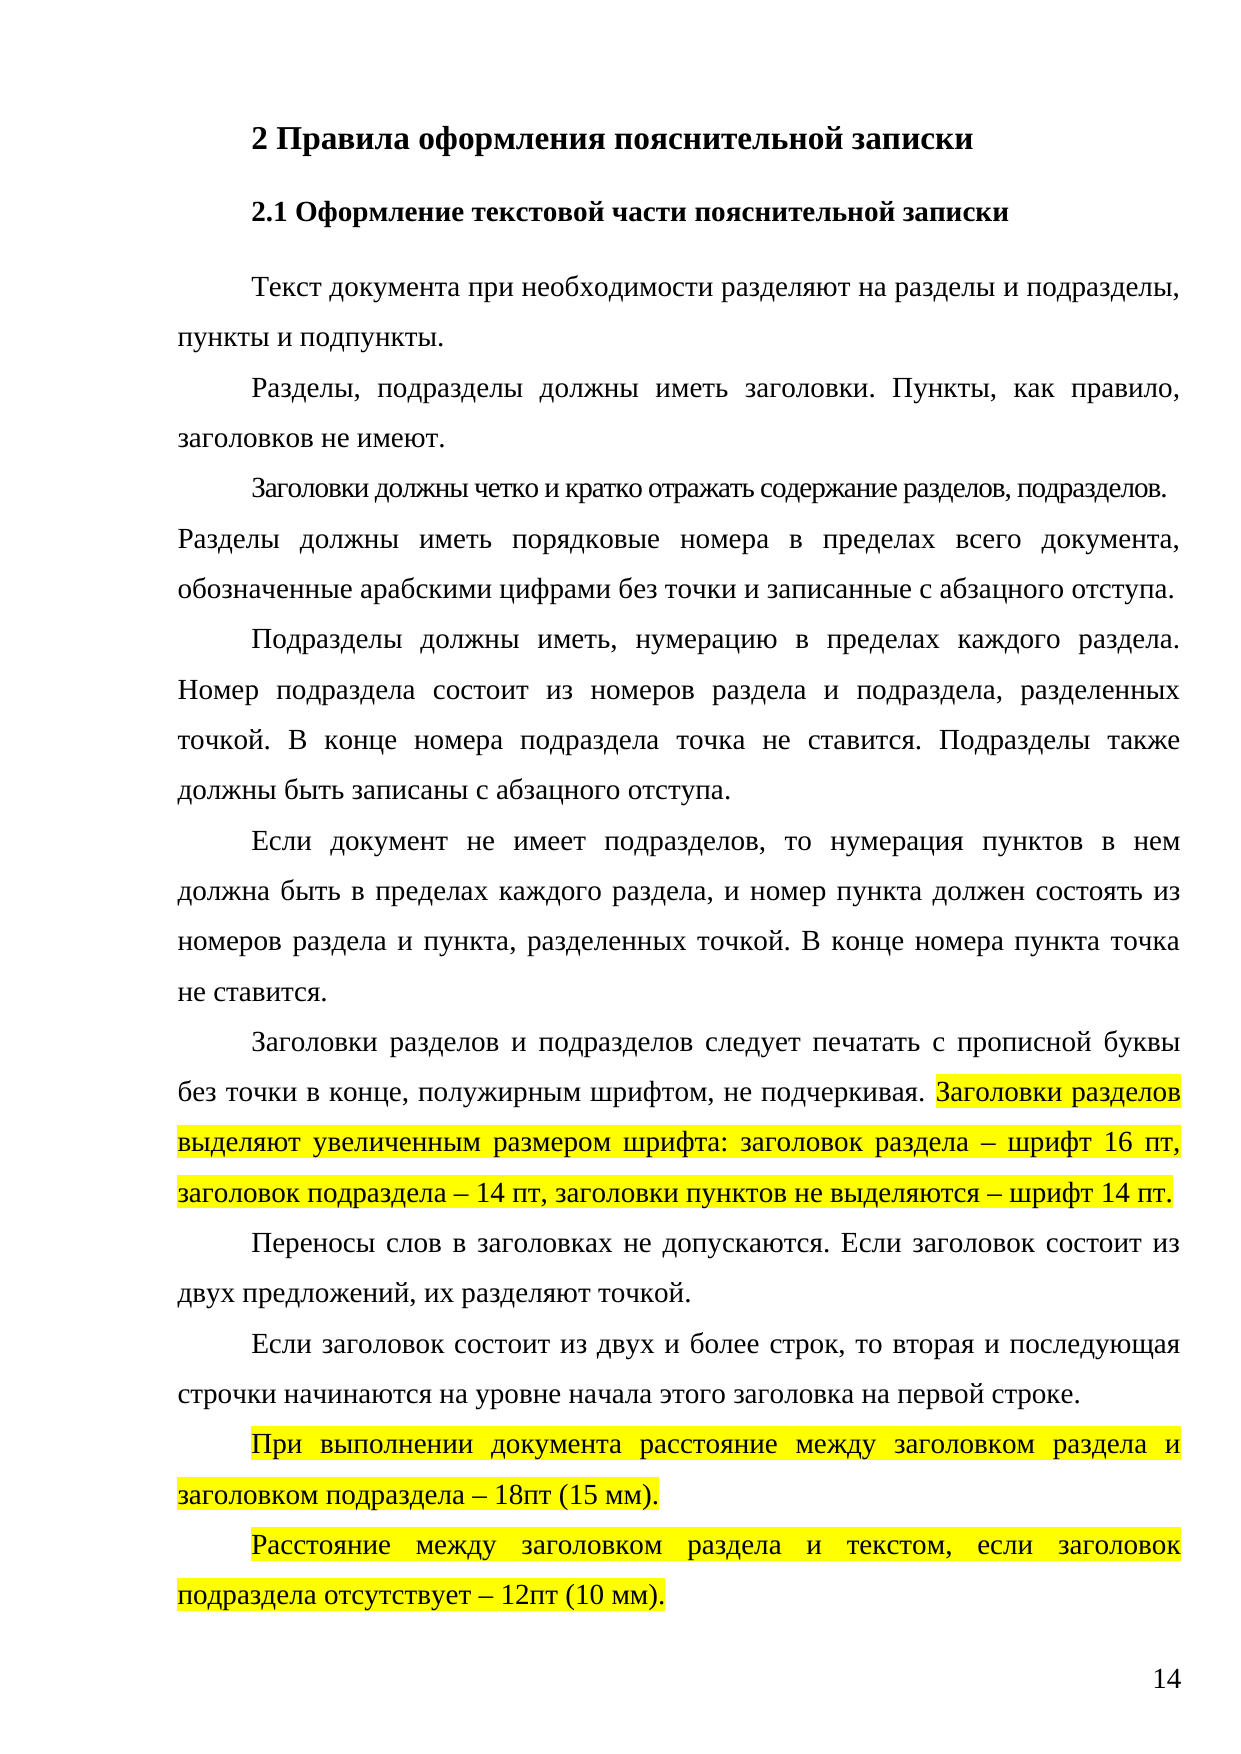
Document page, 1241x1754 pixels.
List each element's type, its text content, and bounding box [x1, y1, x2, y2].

text При выполнении документа расстояние между заголовком раздела и заголовком подраздела – 18пт (15 мм). [177, 1426, 1181, 1510]
text Заголовки разделов и подразделов следует печатать с прописной буквы без точки в конце, полужирным шрифтом, не подчеркивая. Заголовки разделов выделяют увеличенным размером шрифта: заголовок раздела – шрифт 16 пт, заголовок подраздела – 14 пт, заголовки пунктов не выделяются – шрифт 14 пт. [177, 1024, 1181, 1125]
text Текст документа при необходимости разделяют на разделы и подразделы, пункты и подпункты. [177, 269, 1181, 353]
text Если документ не имеет подразделов, то нумерация пунктов в нем должна быть в пределах каждого раздела, и номер пункта должен состоять из номеров раздела и пункта, разделенных точкой. В конце номера пункта точка не ставится. [177, 823, 1181, 1007]
subtitle 2.1 Оформление текстовой части пояснительной записки [177, 194, 1181, 227]
text Расстояние между заголовком раздела и текстом, если заголовок подраздела отсутствует – 12пт (10 мм). [177, 1527, 1181, 1611]
text Переносы слов в заголовках не допускаются. Если заголовок состоит из двух предложений, их разделяют точкой. [177, 1225, 1181, 1309]
text Разделы должны иметь порядковые номера в пределах всего документа, обозначенные арабскими цифрами без точки и записанные с абзацного отступа. [177, 521, 1181, 605]
text Подразделы должны иметь, нумерацию в пределах каждого раздела. Номер подраздела состоит из номеров раздела и подраздела, разделенных точкой. В конце номера подраздела точка не ставится. Подразделы также должны быть записаны с абзацного отступа. [177, 621, 1181, 806]
text Если заголовок состоит из двух и более строк, то вторая и последующая строчки начинаются на уровне начала этого заголовка на первой строке. [177, 1326, 1181, 1410]
text Заголовки должны четко и кратко отражать содержание разделов, подразделов. [177, 471, 1181, 504]
text Разделы, подразделы должны иметь заголовки. Пункты, как правило, заголовков не имеют. [177, 370, 1181, 454]
subtitle 2 Правила оформления пояснительной записки [177, 118, 1181, 156]
text Заголовки разделов и подразделов следует печатать с прописной буквы без точки в конце, полужирным шрифтом, не подчеркивая. Заголовки разделов выделяют увеличенным размером шрифта: заголовок раздела – шрифт 16 пт, заголовок подраздела – 14 пт, заголовки пунктов не выделяются – шрифт 14 пт. [177, 1158, 1181, 1208]
